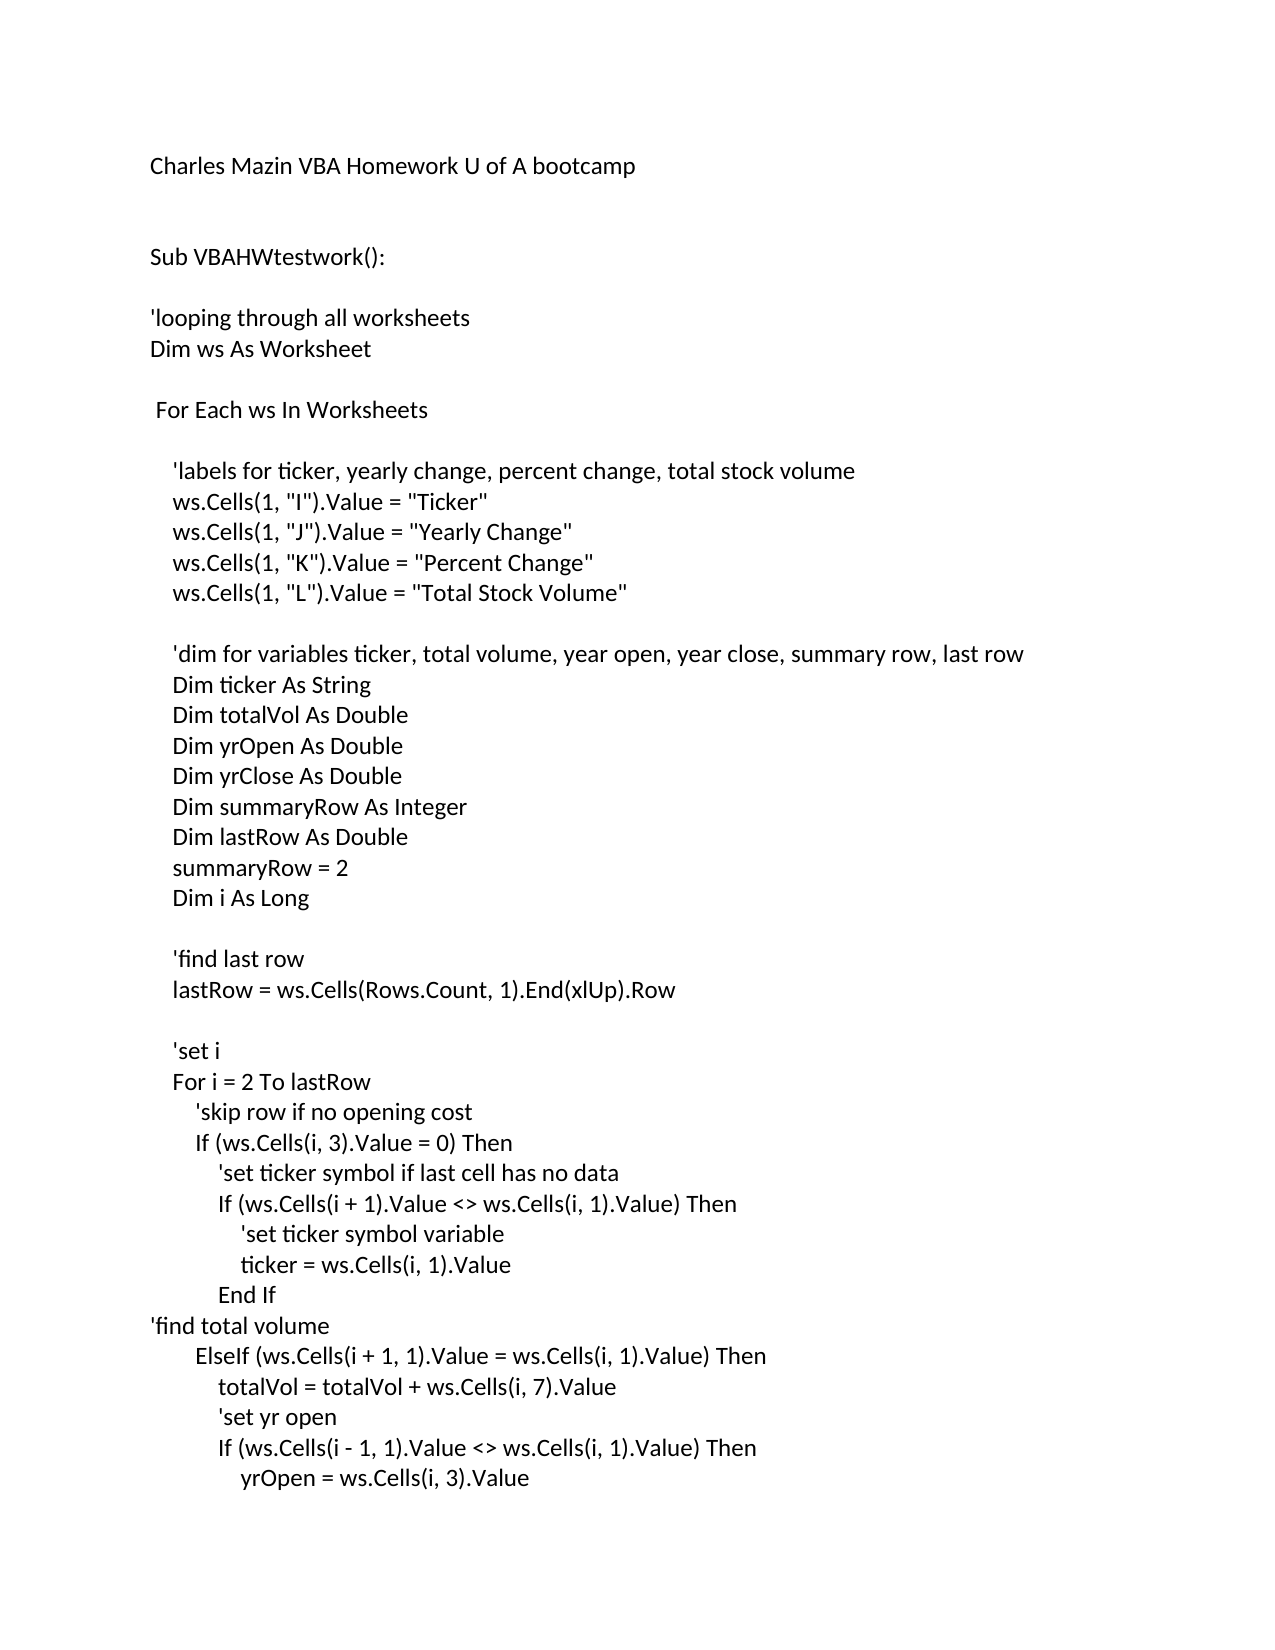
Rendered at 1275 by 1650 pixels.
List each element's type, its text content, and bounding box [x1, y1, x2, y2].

text 'set ticker symbol if last cell has no data [150, 1157, 1125, 1188]
text 'set i [150, 1035, 1125, 1066]
text Dim summaryRow As Integer [150, 791, 1125, 821]
text Dim ticker As String [150, 669, 1125, 699]
text ticker = ws.Cells(i, 1).Value [150, 1249, 1125, 1279]
text End If [150, 1279, 1125, 1310]
text 'set yr open [150, 1401, 1125, 1432]
text Dim yrOpen As Double [150, 730, 1125, 760]
text lastRow = ws.Cells(Rows.Count, 1).End(xlUp).Row [150, 974, 1125, 1004]
text Dim i As Long [150, 882, 1125, 913]
text 'labels for ticker, yearly change, percent change, total stock volume [150, 455, 1125, 486]
text yrOpen = ws.Cells(i, 3).Value [150, 1462, 1125, 1493]
text ws.Cells(1, "J").Value = "Yearly Change" [150, 516, 1125, 547]
text 'set ticker symbol variable [150, 1218, 1125, 1249]
text 'find last row [150, 943, 1125, 974]
text 'looping through all worksheets [150, 303, 1125, 333]
text Dim totalVol As Double [150, 699, 1125, 730]
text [150, 1371, 1125, 1401]
text ElseIf (ws.Cells(i + 1, 1).Value = ws.Cells(i, 1).Value) Then [150, 1340, 1125, 1371]
text 'dim for variables ticker, total volume, year open, year close, summary row, last row [150, 638, 1125, 669]
text If (ws.Cells(i + 1).Value <> ws.Cells(i, 1).Value) Then [150, 1188, 1125, 1218]
text Dim yrClose As Double [150, 760, 1125, 791]
text 'skip row if no opening cost [150, 1096, 1125, 1127]
text If (ws.Cells(i, 3).Value = 0) Then [150, 1127, 1125, 1157]
text ws.Cells(1, "I").Value = "Ticker" [150, 486, 1125, 516]
text ws.Cells(1, "L").Value = "Total Stock Volume" [150, 577, 1125, 608]
text Dim lastRow As Double [150, 821, 1125, 852]
text Dim ws As Worksheet [150, 333, 1125, 364]
text Charles Mazin VBA Homework U of A bootcamp [150, 150, 1125, 181]
text Sub VBAHWtestwork(): [150, 242, 1125, 272]
text For Each ws In Worksheets [150, 394, 1125, 425]
text For i = 2 To lastRow [150, 1066, 1125, 1096]
text ws.Cells(1, "K").Value = "Percent Change" [150, 547, 1125, 577]
text 'find total volume [150, 1310, 1125, 1340]
text summaryRow = 2 [150, 852, 1125, 882]
text If (ws.Cells(i - 1, 1).Value <> ws.Cells(i, 1).Value) Then [150, 1432, 1125, 1462]
